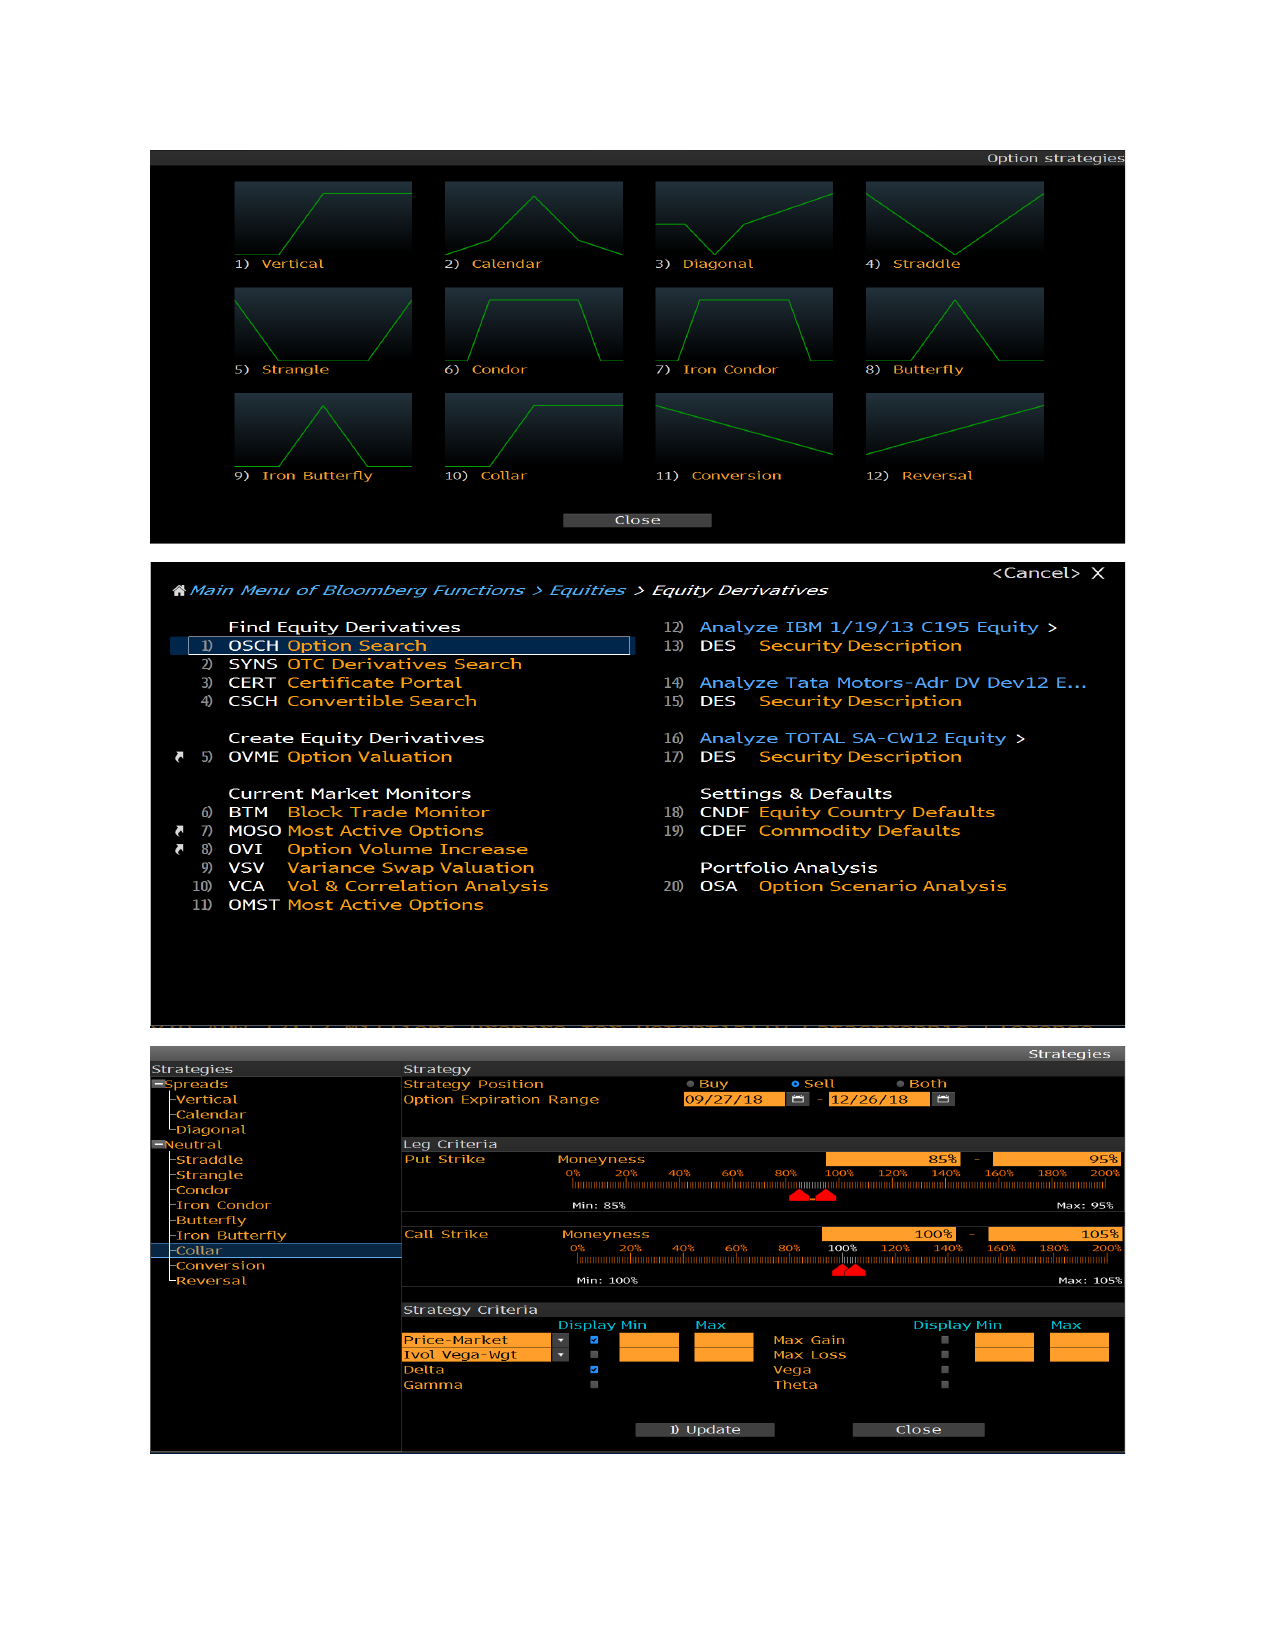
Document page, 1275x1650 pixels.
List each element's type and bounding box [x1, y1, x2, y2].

picture [150, 150, 1125, 544]
picture [150, 1046, 1125, 1454]
picture [150, 562, 1125, 1028]
